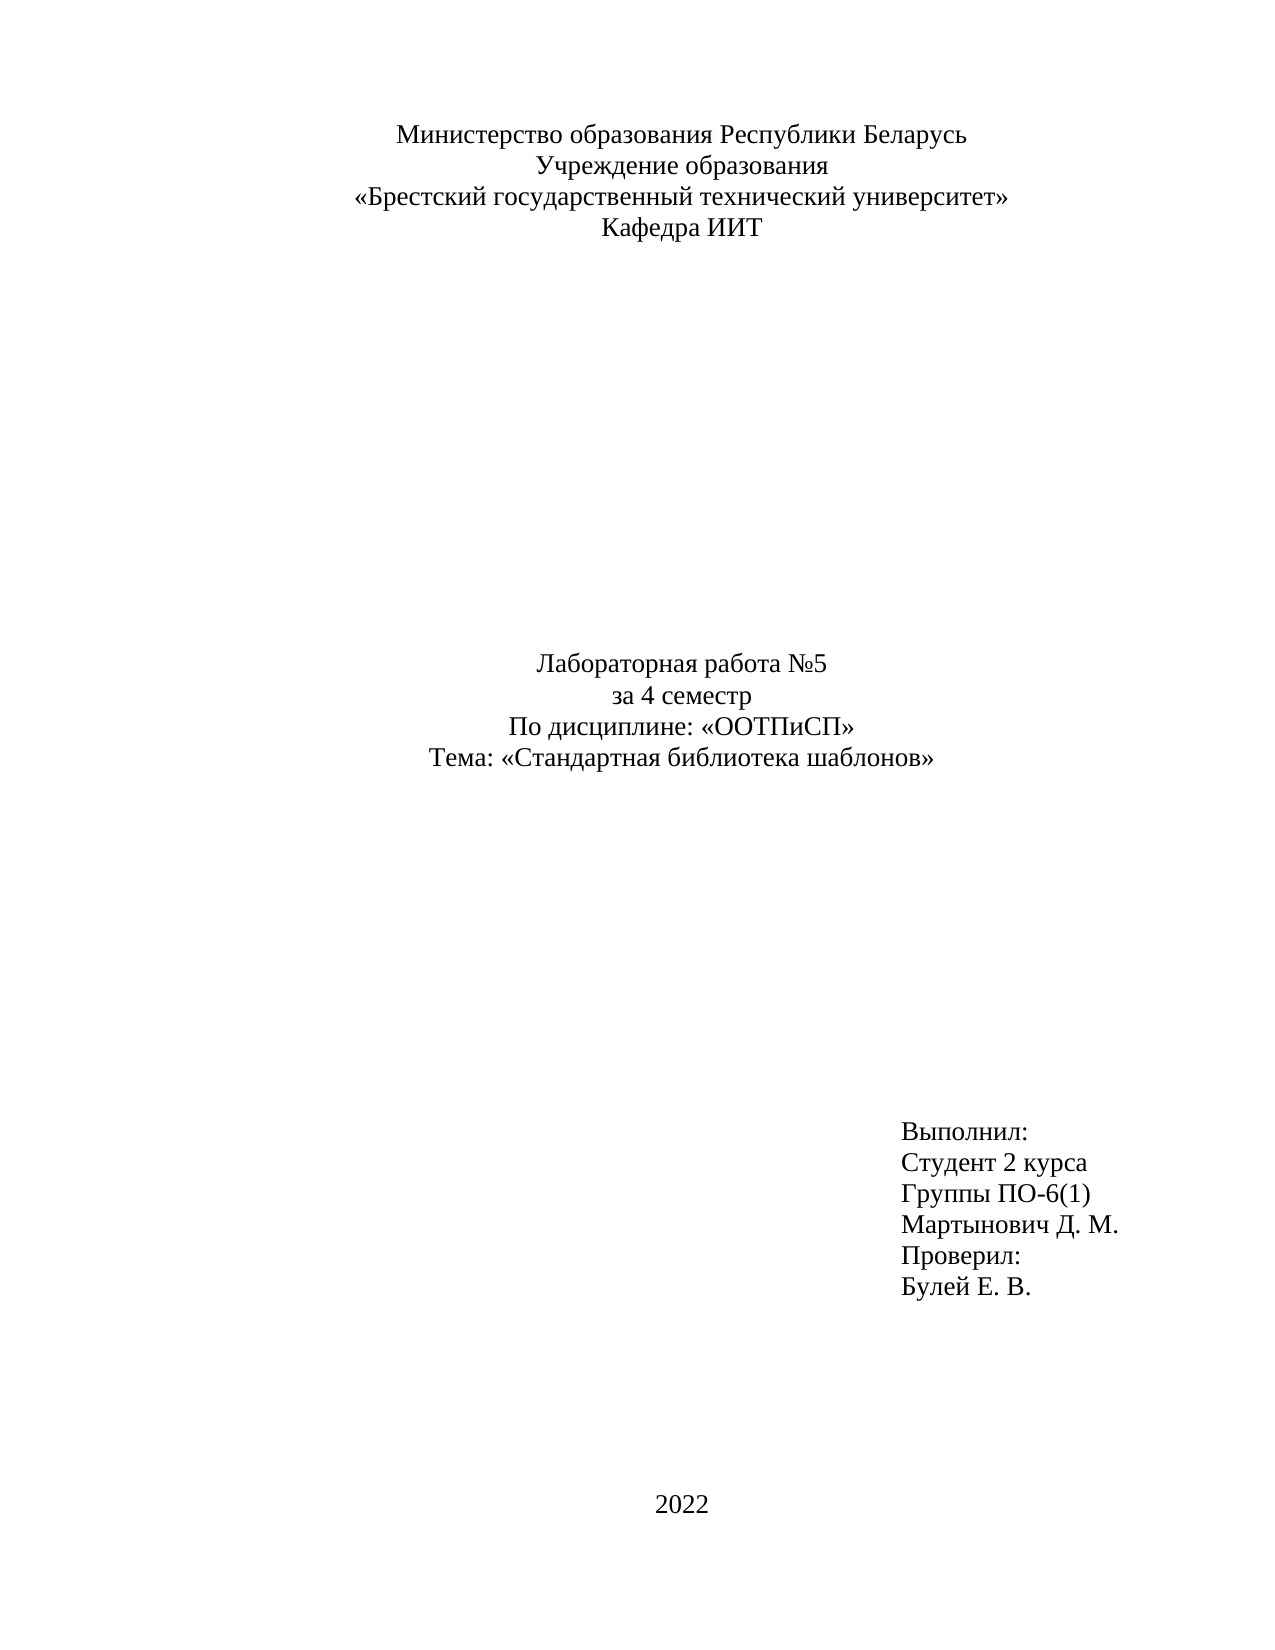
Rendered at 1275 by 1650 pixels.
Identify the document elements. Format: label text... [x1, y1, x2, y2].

text Проверил: [901, 1239, 1186, 1271]
text Кафедра ИИТ [177, 212, 1186, 243]
text 2022 [177, 1488, 1186, 1520]
text «Брестский государственный технический университет» [177, 180, 1186, 212]
text По дисциплине: «ООТПиСП» [177, 710, 1186, 741]
text Студент 2 курса [901, 1146, 1186, 1177]
text Тема: «Стандартная библиотека шаблонов» [177, 741, 1186, 772]
text Булей Е. В. [901, 1271, 1186, 1302]
text Министерство образования Республики Беларусь [177, 118, 1186, 149]
text за 4 семестр [177, 679, 1186, 710]
text Мартынович Д. М. [901, 1208, 1186, 1239]
text Выполнил: [901, 1115, 1186, 1146]
text Группы ПО-6(1) [901, 1177, 1186, 1208]
text Учреждение образования [177, 149, 1186, 180]
text Лабораторная работа №5 [177, 648, 1186, 679]
